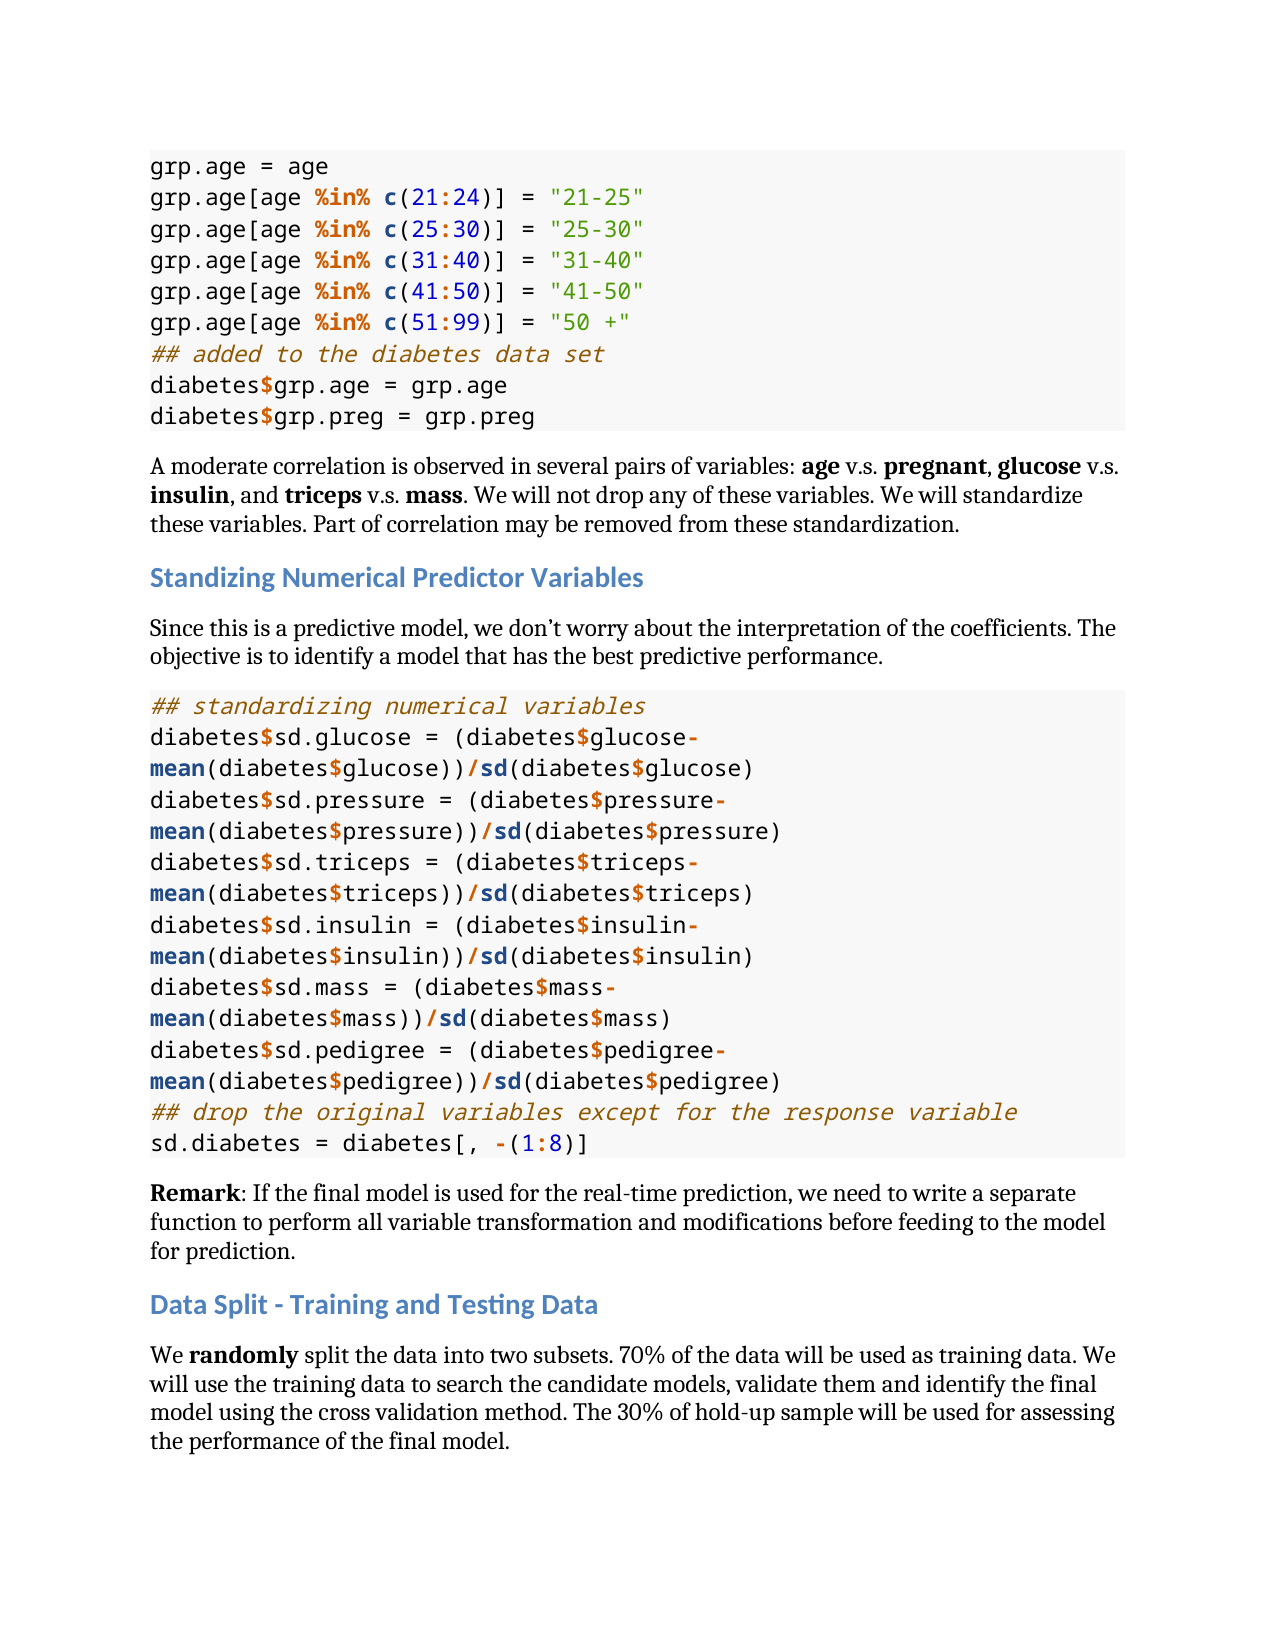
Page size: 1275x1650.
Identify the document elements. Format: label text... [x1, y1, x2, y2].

subtitle Data Split - Training and Testing Data [150, 1286, 1125, 1322]
subtitle Standizing Numerical Predictor Variables [150, 559, 1125, 595]
text We randomly split the data into two subsets. 70% of the data will be used as training data. We will use the training data to search the candidate models, validate them and identify the final model using the cross validation method. The 30% of hold-up sample will be used for assessing the performance of the final model. [150, 1341, 1125, 1456]
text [150, 150, 1125, 431]
text ## standardizing numerical variables diabetes$sd.glucose = (diabetes$glucose-mean(diabetes$glucose))/sd(diabetes$glucose) diabetes$sd.pressure = (diabetes$pressure-mean(diabetes$pressure))/sd(diabetes$pressure) diabetes$sd.triceps = (diabetes$triceps-mean(diabetes$triceps))/sd(diabetes$triceps) diabetes$sd.insulin = (diabetes$insulin-mean(diabetes$insulin))/sd(diabetes$insulin) diabetes$sd.mass = (diabetes$mass-mean(diabetes$mass))/sd(diabetes$mass) diabetes$sd.pedigree = (diabetes$pedigree-mean(diabetes$pedigree))/sd(diabetes$pedigree) ## drop the original variables except for the response variable sd.diabetes = diabetes[, -(1:8)] [150, 690, 1125, 1158]
text Since this is a predictive model, we don’t worry about the interpretation of the coefficients. The objective is to identify a model that has the best predictive performance. [150, 613, 1125, 671]
text A moderate correlation is observed in several pairs of variables: age v.s. pregnant, glucose v.s. insulin, and triceps v.s. mass. We will not drop any of these variables. We will standardize these variables. Part of correlation may be removed from these standardization. [150, 452, 1125, 538]
text Remark: If the final model is used for the real-time prediction, we need to write a separate function to perform all variable transformation and modifications before feeding to the model for prediction. [150, 1179, 1125, 1266]
